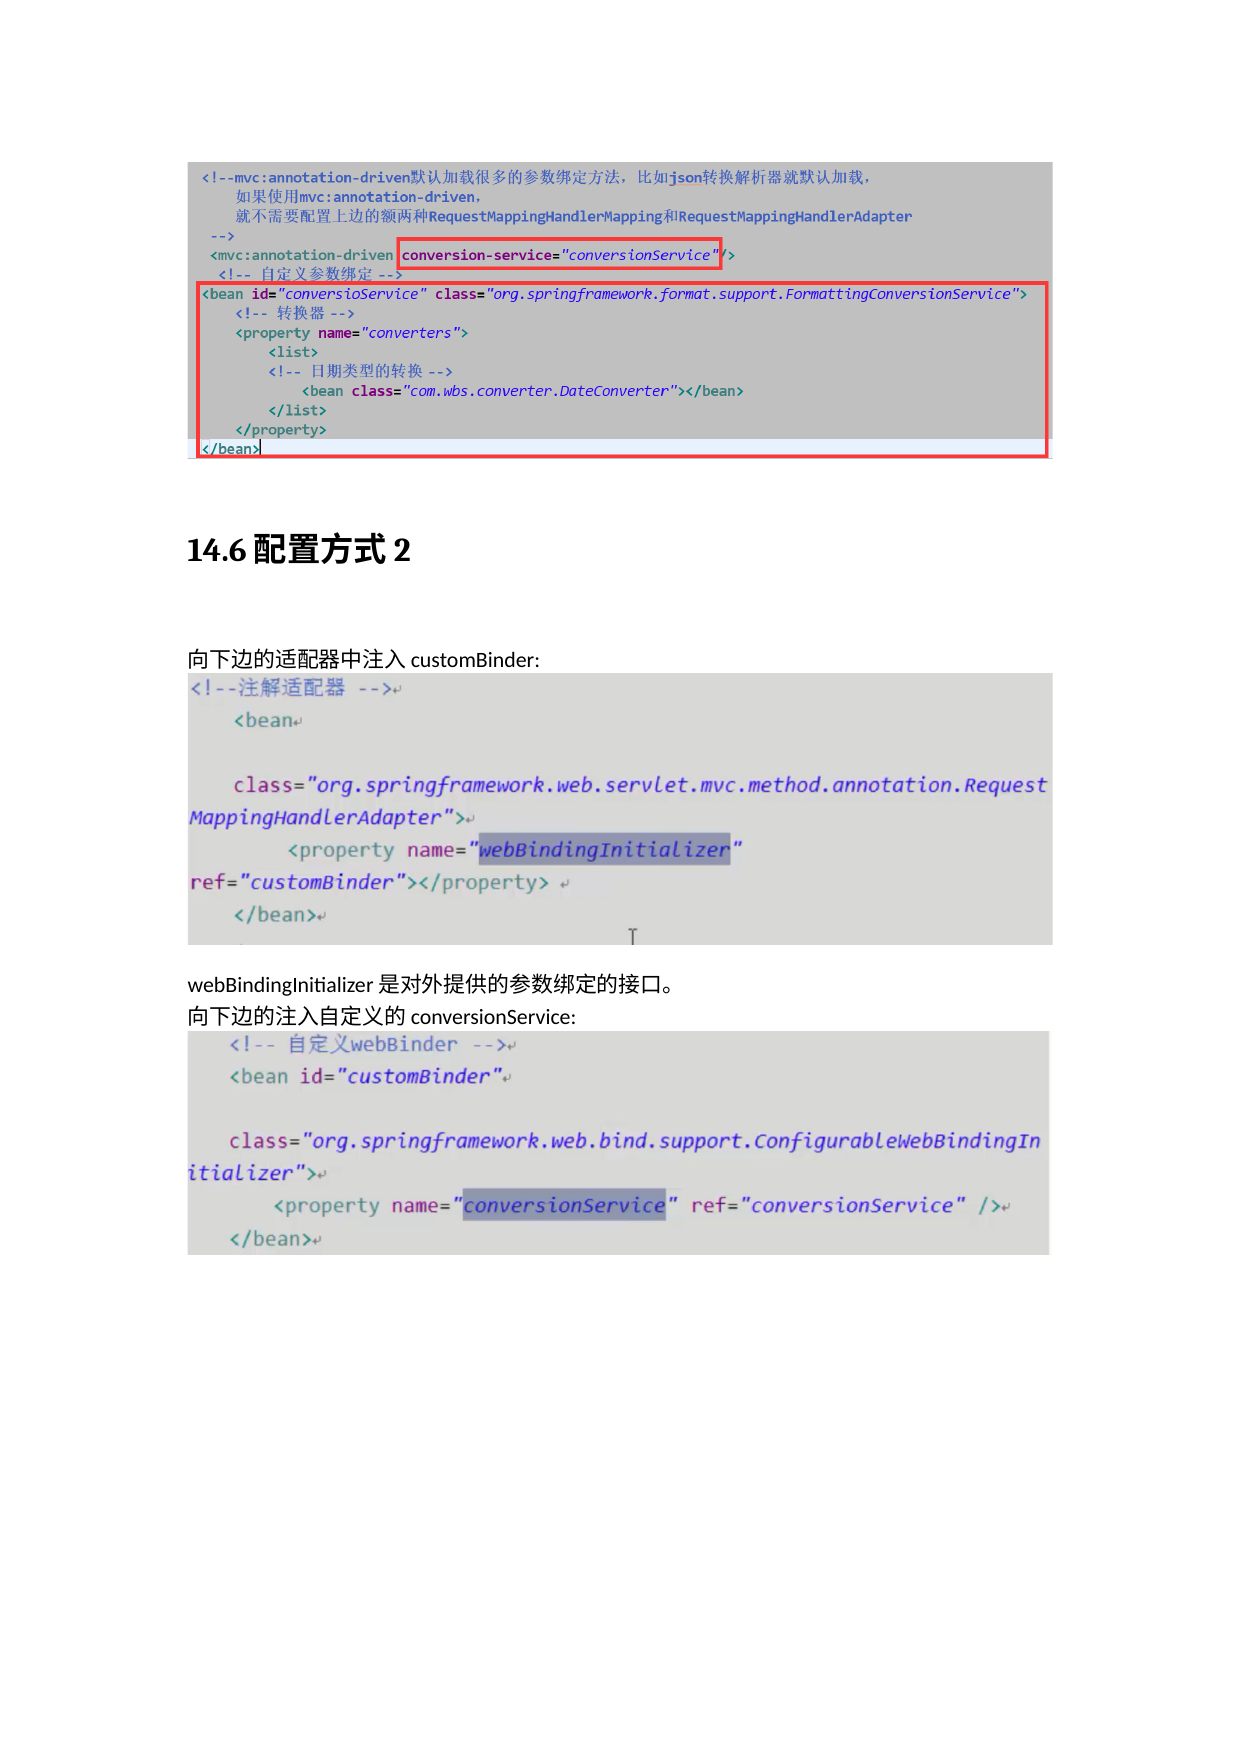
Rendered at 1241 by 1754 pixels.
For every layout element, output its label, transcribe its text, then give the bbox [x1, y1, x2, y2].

text webBindingInitializer是对外提供的参数绑定的接口。 [187, 966, 1053, 999]
text 向下边的适配器中注入customBinder: [187, 641, 1053, 673]
picture [187, 673, 1053, 945]
picture [187, 162, 1053, 459]
text 向下边的注入自定义的conversionService: [187, 999, 1053, 1031]
subtitle 14.6配置方式2 [187, 514, 1053, 579]
picture [187, 1031, 1053, 1255]
